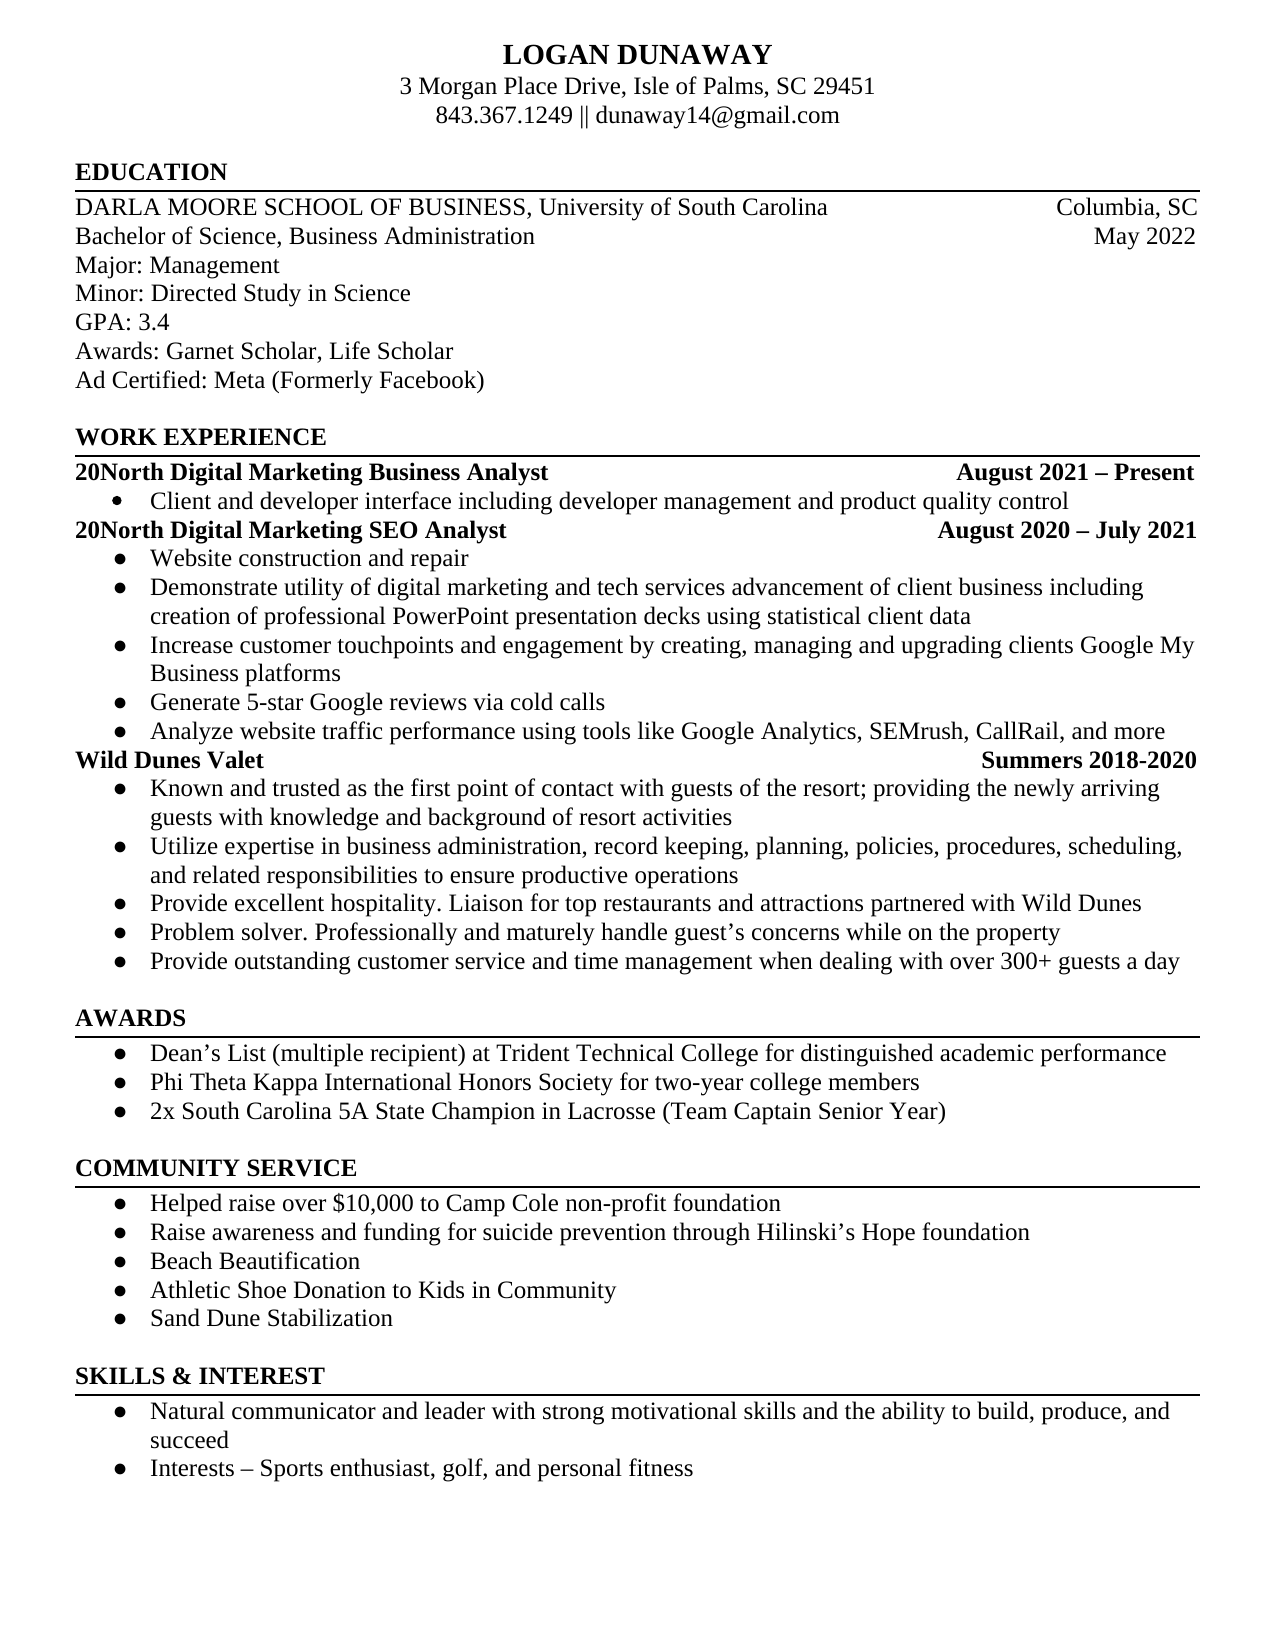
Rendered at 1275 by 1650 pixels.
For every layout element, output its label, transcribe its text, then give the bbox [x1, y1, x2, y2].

text 20North Digital Marketing SEO Analyst August 2020 – July 2021 [75, 515, 1200, 543]
list 2x South Carolina 5A State Champion in Lacrosse (Team Captain Senior Year) [112, 1096, 1200, 1125]
text 3 Morgan Place Drive, Isle of Palms, SC 29451 [75, 71, 1200, 100]
text Wild Dunes Valet Summers 2018-2020 [75, 745, 1200, 773]
list Provide outstanding customer service and time management when dealing with over 300+ guests a day [112, 946, 1200, 975]
text DARLA MOORE SCHOOL OF BUSINESS, University of South Carolina Columbia, SC [75, 192, 1200, 221]
list Known and trusted as the first point of contact with guests of the resort; providing the newly arriving guests with knowledge and background of resort activities [112, 773, 1200, 831]
list Provide excellent hospitality. Liaison for top restaurants and attractions partnered with Wild Dunes [112, 888, 1200, 917]
list Utilize expertise in business administration, record keeping, planning, policies, procedures, scheduling, and related responsibilities to ensure productive operations [112, 831, 1200, 888]
text EDUCATION [75, 157, 1200, 190]
text Major: Management [75, 250, 1200, 278]
text LOGAN DUNAWAY [75, 37, 1200, 71]
text GPA: 3.4 [75, 307, 1200, 336]
list Beach Beautification [112, 1246, 1200, 1275]
list Natural communicator and leader with strong motivational skills and the ability to build, produce, and succeed [112, 1396, 1200, 1453]
text AWARDS [75, 1003, 1200, 1036]
list Interests – Sports enthusiast, golf, and personal fitness [112, 1453, 1200, 1482]
text Awards: Garnet Scholar, Life Scholar [75, 336, 1200, 365]
list Client and developer interface including developer management and product quality control [112, 486, 1200, 515]
text WORK EXPERIENCE [75, 422, 1200, 455]
text 20North Digital Marketing Business Analyst August 2021 – Present [75, 457, 1200, 486]
list Dean’s List (multiple recipient) at Trident Technical College for distinguished academic performance [112, 1038, 1200, 1067]
text COMMUNITY SERVICE [75, 1153, 1200, 1186]
text Ad Certified: Meta (Formerly Facebook) [75, 365, 1200, 393]
list Problem solver. Professionally and maturely handle guest’s concerns while on the property [112, 917, 1200, 946]
text 843.367.1249 || dunaway14@gmail.com [75, 100, 1200, 128]
list Analyze website traffic performance using tools like Google Analytics, SEMrush, CallRail, and more [112, 716, 1200, 745]
list Helped raise over $10,000 to Camp Cole non-profit foundation [112, 1188, 1200, 1217]
list Sand Dune Stabilization [112, 1303, 1200, 1332]
list Website construction and repair [112, 543, 1200, 572]
text SKILLS & INTEREST [75, 1361, 1200, 1394]
list Phi Theta Kappa International Honors Society for two-year college members [112, 1067, 1200, 1096]
list Athletic Shoe Donation to Kids in Community [112, 1275, 1200, 1303]
text Bachelor of Science, Business Administration May 2022 [75, 221, 1200, 250]
list Demonstrate utility of digital marketing and tech services advancement of client business including creation of professional PowerPoint presentation decks using statistical client data [112, 572, 1200, 630]
list Raise awareness and funding for suicide prevention through Hilinski’s Hope foundation [112, 1217, 1200, 1246]
text Minor: Directed Study in Science [75, 278, 1200, 307]
list Increase customer touchpoints and engagement by creating, managing and upgrading clients Google My Business platforms [112, 630, 1200, 687]
list Generate 5-star Google reviews via cold calls [112, 687, 1200, 716]
